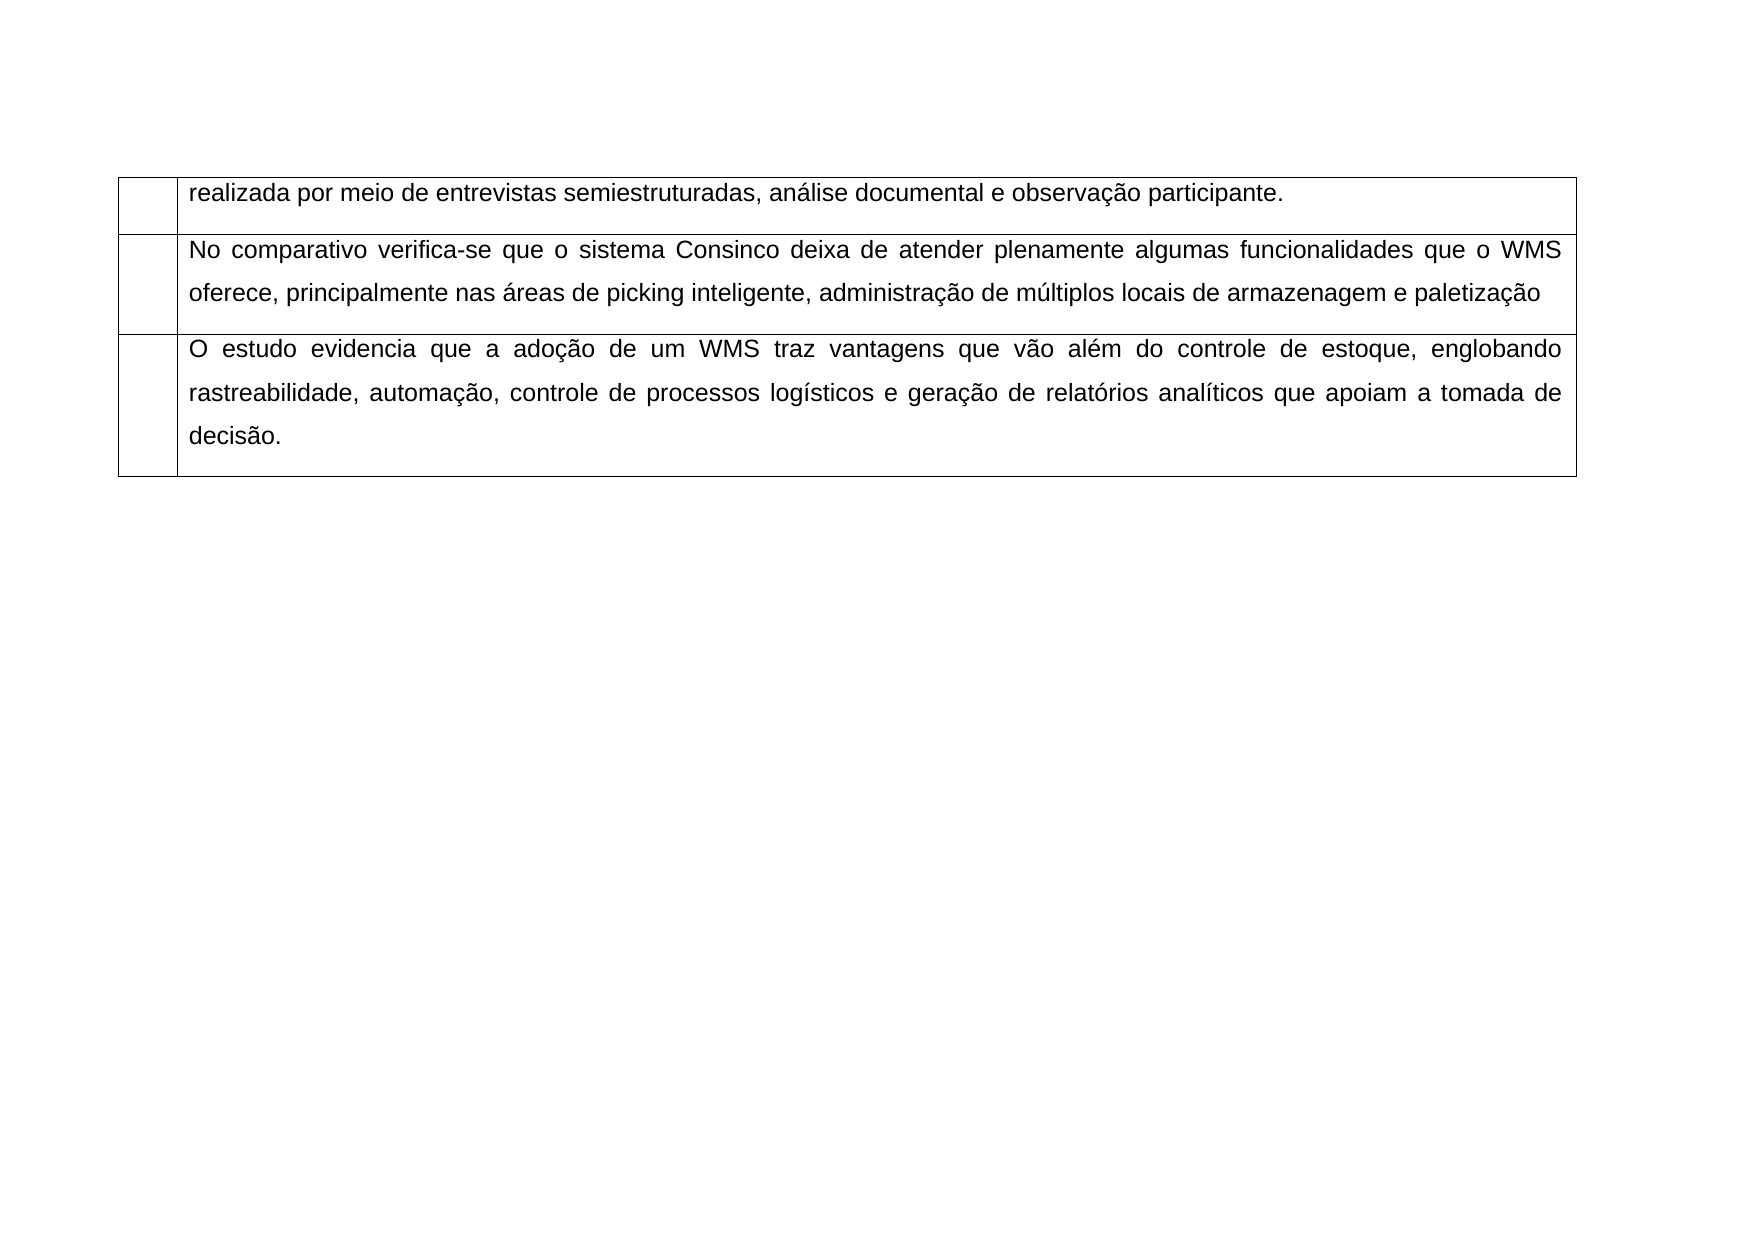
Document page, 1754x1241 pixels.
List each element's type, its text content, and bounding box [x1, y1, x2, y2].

table_cell No comparativo verifica-se que o sistema Consinco deixa de atender plenamente algumas funcionalidades que o WMS oferece, principalmente nas áreas de picking inteligente, administração de múltiplos locais de armazenagem e paletização [178, 235, 1576, 333]
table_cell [178, 178, 1576, 234]
table_cell O estudo evidencia que a adoção de um WMS traz vantagens que vão além do controle de estoque, englobando rastreabilidade, automação, controle de processos logísticos e geração de relatórios analíticos que apoiam a tomada de decisão. [178, 335, 1576, 476]
table_cell [119, 335, 177, 476]
table_cell [119, 235, 177, 333]
table_cell [119, 178, 177, 234]
